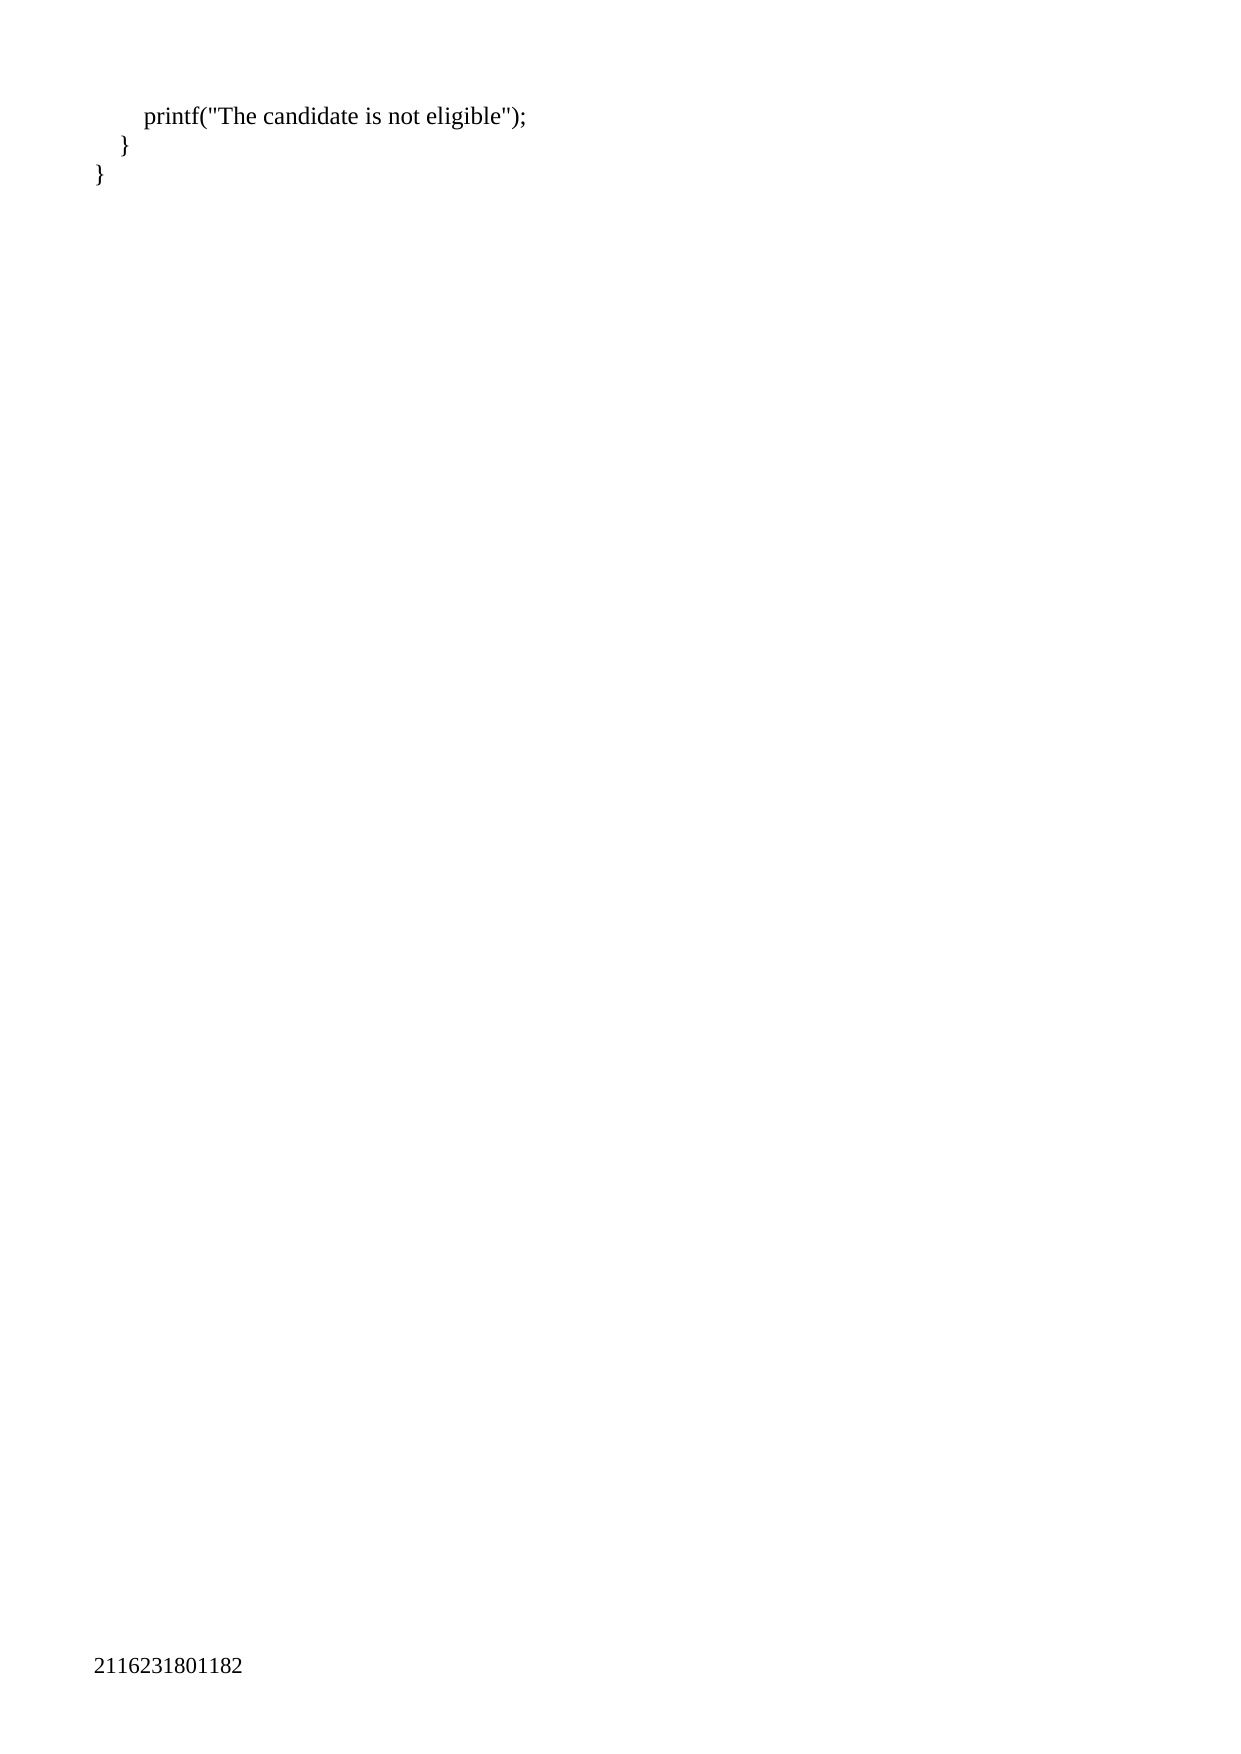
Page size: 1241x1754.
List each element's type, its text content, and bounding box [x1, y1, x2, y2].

text } [94, 130, 1155, 159]
text printf("The candidate is not eligible"); [94, 101, 1155, 130]
text } [94, 159, 1155, 188]
